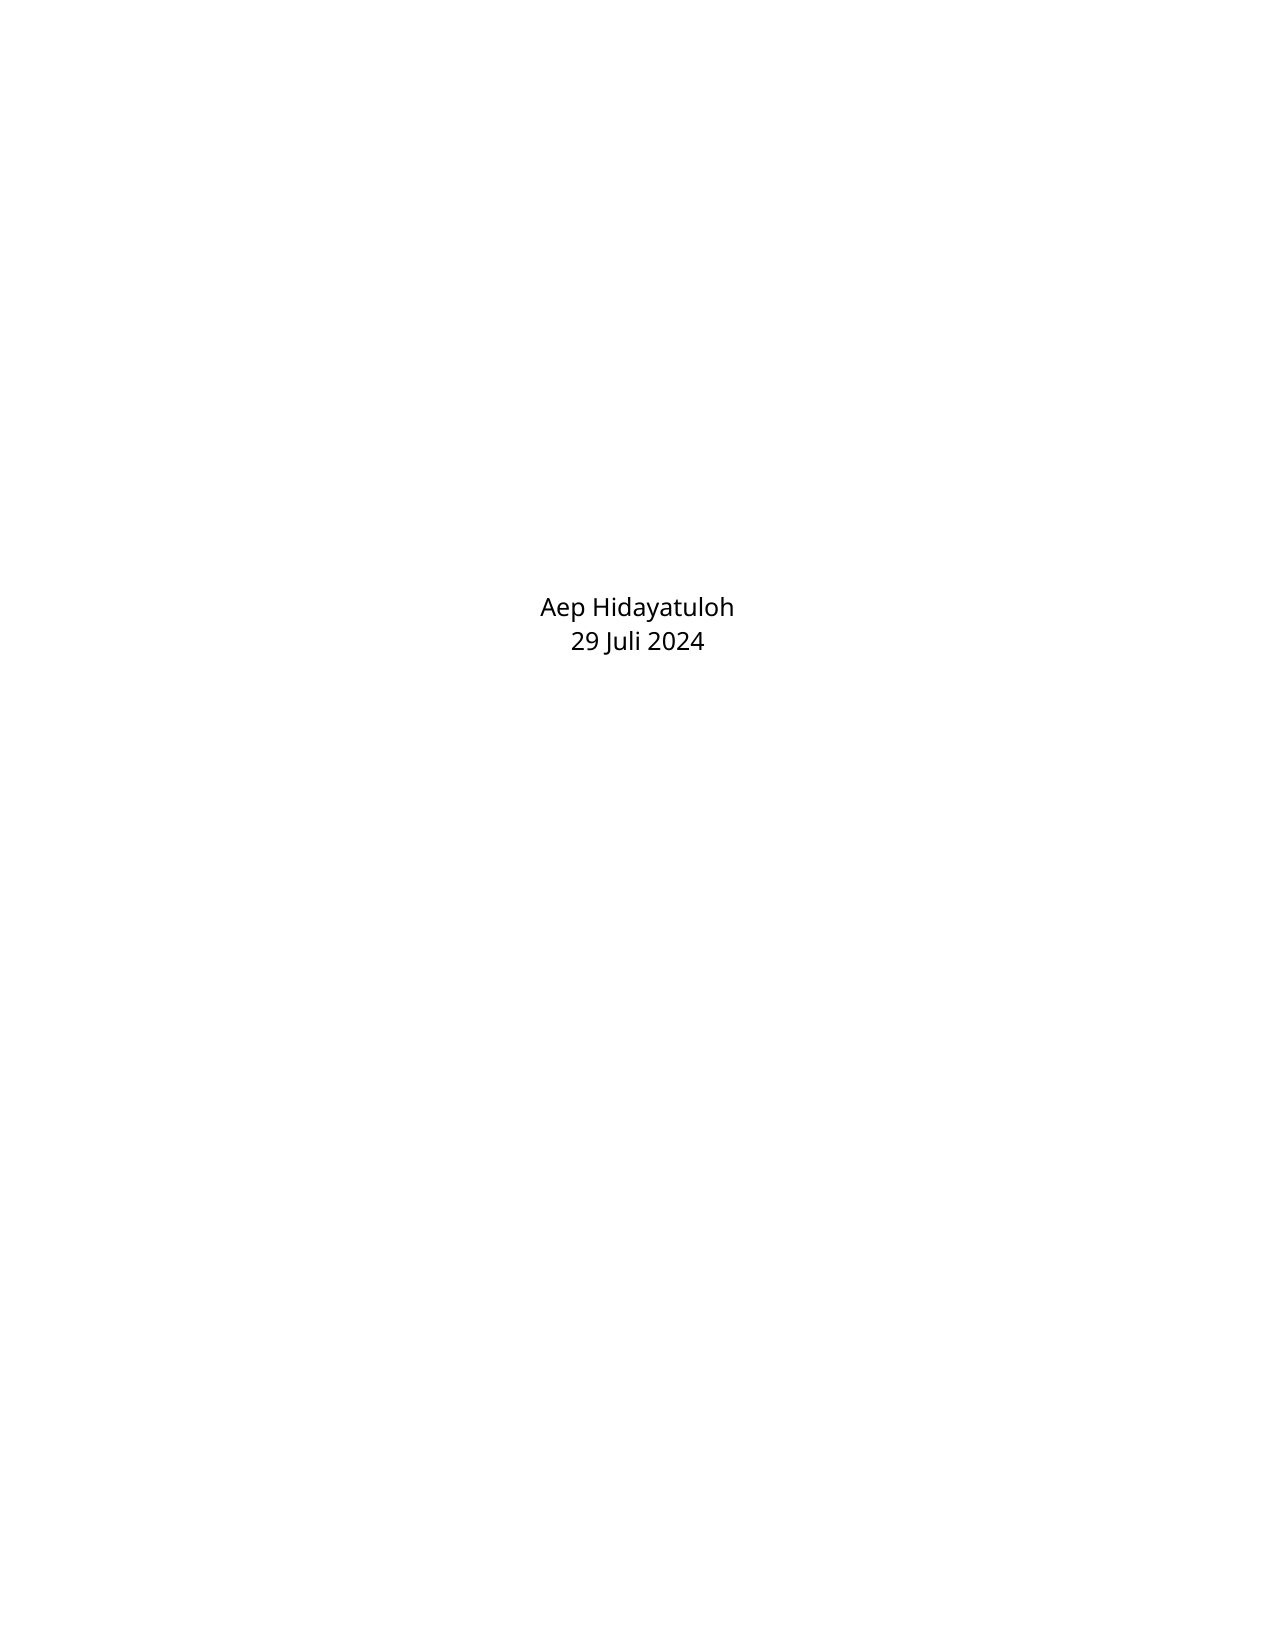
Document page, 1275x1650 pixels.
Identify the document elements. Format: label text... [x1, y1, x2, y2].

text 29 Juli 2024 [150, 623, 1125, 657]
text Aep Hidayatuloh [150, 589, 1125, 623]
